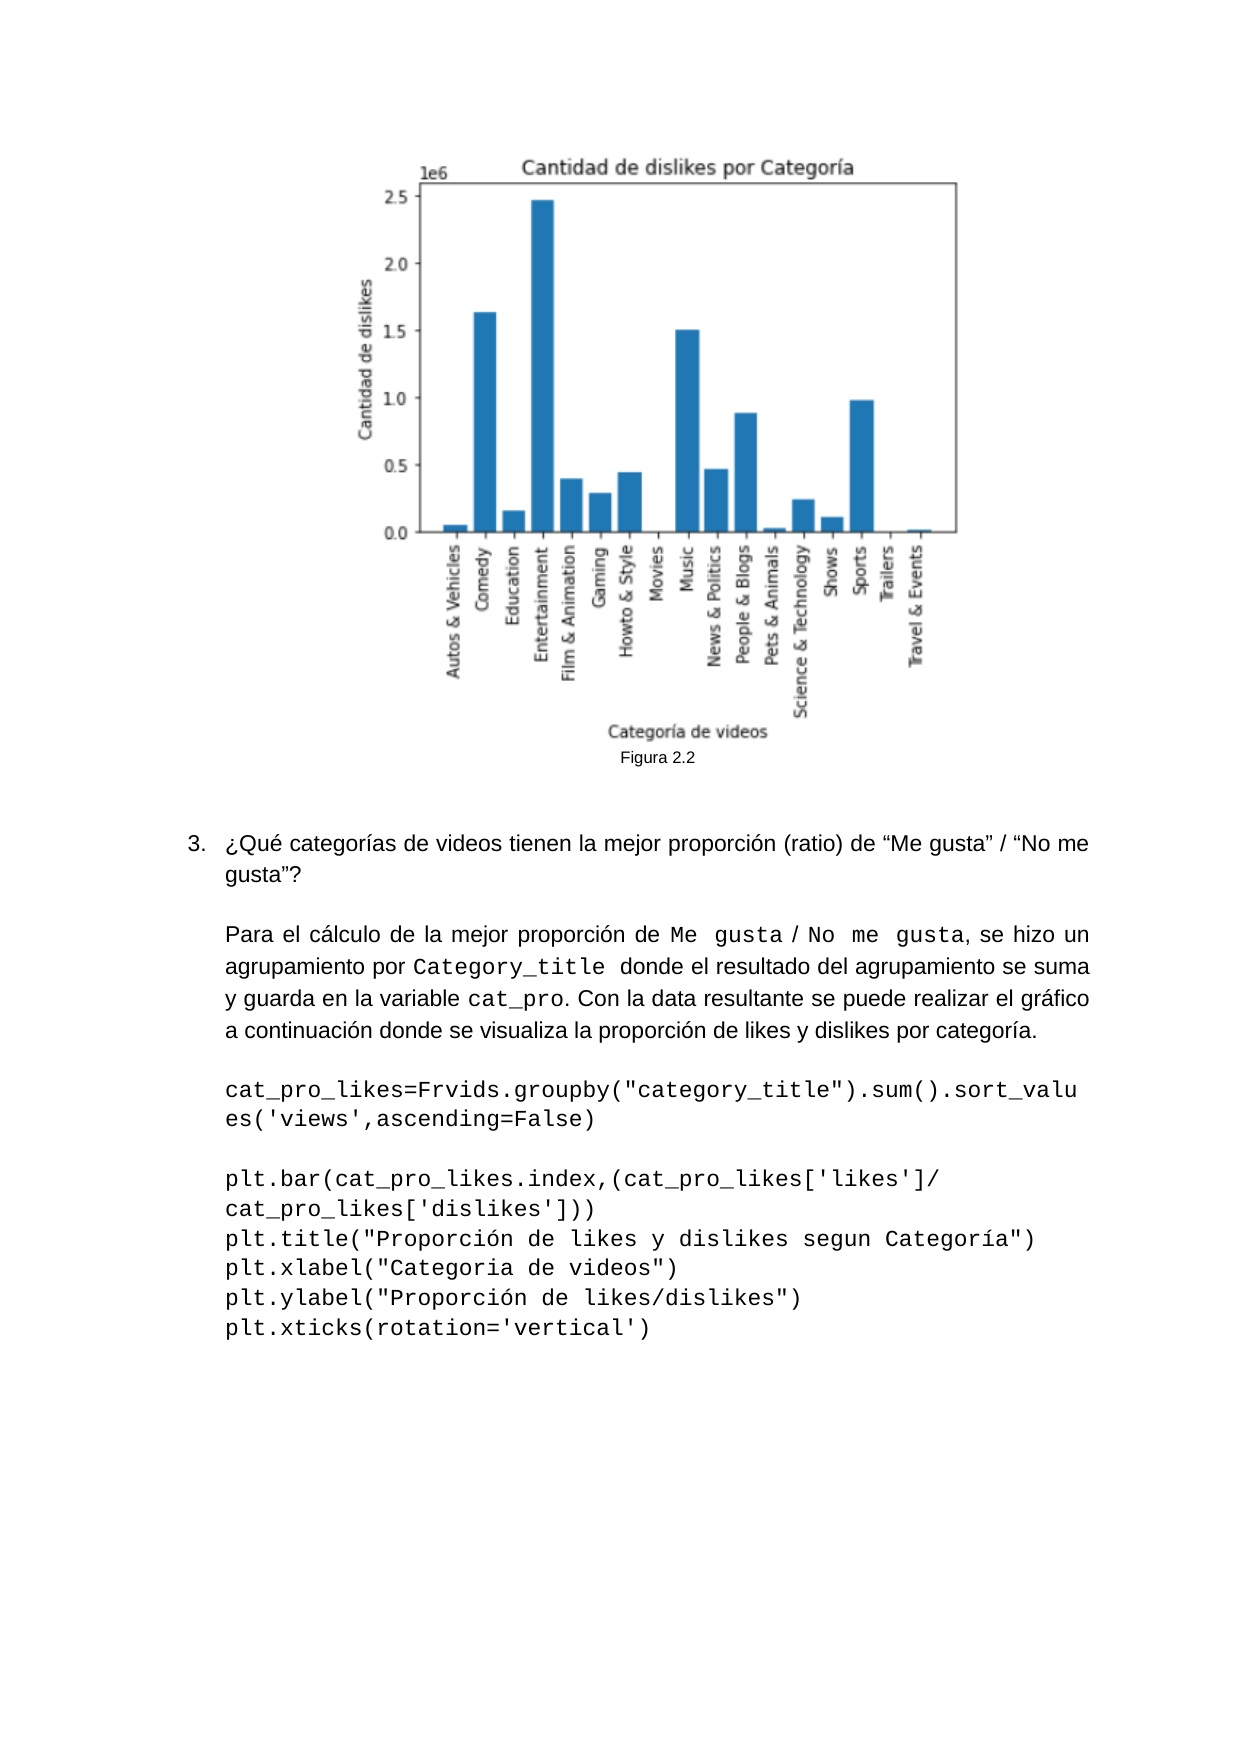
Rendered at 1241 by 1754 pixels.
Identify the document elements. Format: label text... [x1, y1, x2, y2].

list ¿Qué categorías de videos tienen la mejor proporción (ratio) de “Me gusta” / “No me gusta”? [187, 830, 1090, 887]
text plt.ylabel("Proporción de likes/dislikes") [225, 1286, 1090, 1312]
picture [355, 150, 960, 745]
text plt.xlabel("Categoria de videos") [225, 1257, 1090, 1283]
text plt.title("Proporción de likes y dislikes segun Categoría") [225, 1227, 1090, 1253]
text plt.bar(cat_pro_likes.index,(cat_pro_likes['likes']/cat_pro_likes['dislikes'])) [225, 1167, 1090, 1223]
text cat_pro_likes=Frvids.groupby("category_title").sum().sort_values('views',ascending=False) [225, 1078, 1090, 1134]
text Para el cálculo de la mejor proporción de Me gusta / No me gusta, se hizo un agrupamiento por Category_title donde el resultado del agrupamiento se suma y guarda en la variable cat_pro. Con la data resultante se puede realizar el gráfico a continuación donde se visualiza la proporción de likes y dislikes por categoría. [225, 921, 1090, 1044]
text plt.xticks(rotation='vertical') [225, 1316, 1090, 1342]
text Figura 2.2 [225, 748, 1090, 767]
